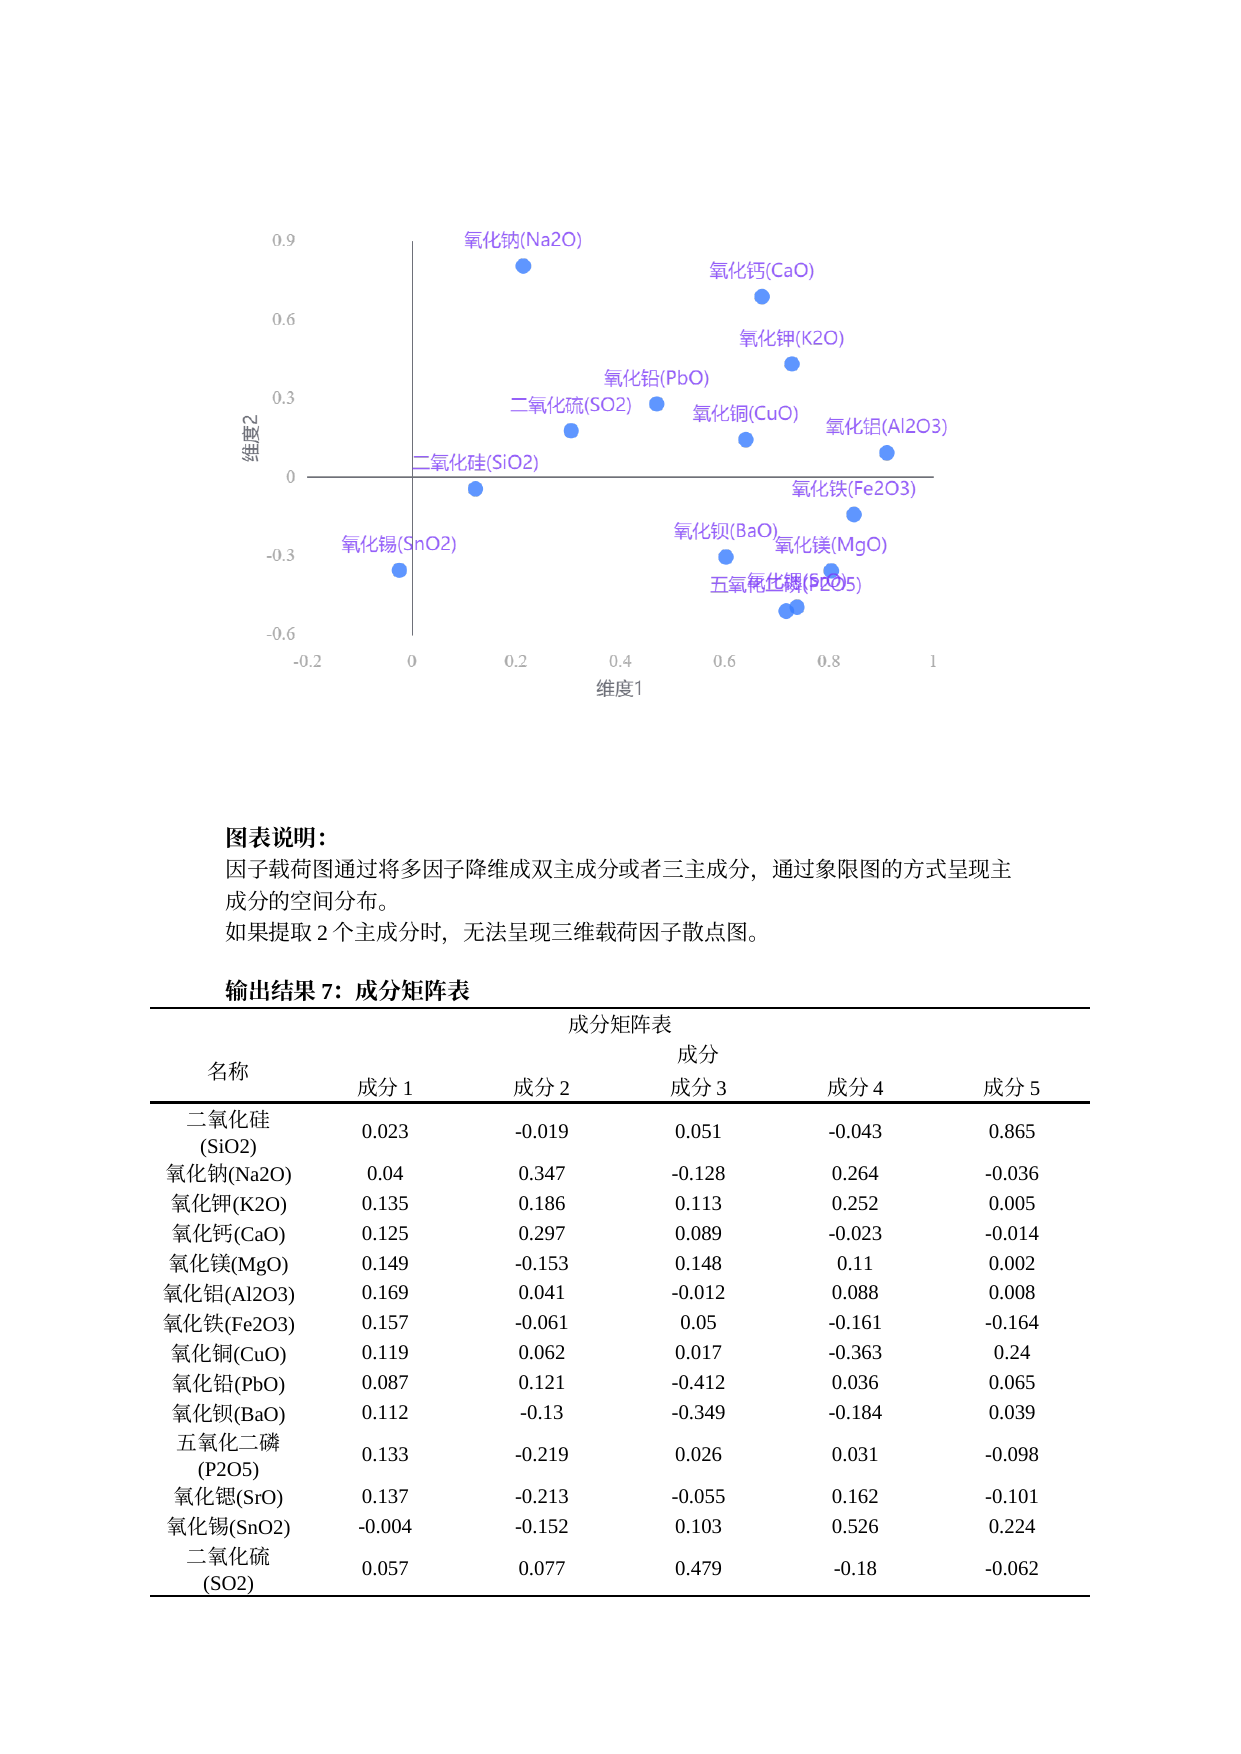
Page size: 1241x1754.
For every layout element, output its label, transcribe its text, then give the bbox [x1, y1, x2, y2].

table_cell 0.113 [620, 1188, 777, 1218]
table_cell -0.062 [934, 1541, 1090, 1594]
table_cell 0.162 [777, 1481, 933, 1511]
table_cell 0.036 [777, 1367, 933, 1397]
table_cell 0.252 [777, 1188, 933, 1218]
table_cell 0.297 [463, 1218, 620, 1247]
table_cell -0.004 [307, 1511, 463, 1541]
text 图表说明： [225, 793, 1015, 853]
table_cell 0.077 [463, 1541, 620, 1594]
table_cell -0.161 [777, 1307, 933, 1337]
table_cell 0.148 [620, 1248, 777, 1277]
table_cell 氧化钡(BaO) [150, 1397, 307, 1427]
table_cell -0.036 [934, 1158, 1090, 1188]
table_cell 0.11 [777, 1248, 933, 1277]
table_cell 0.065 [934, 1367, 1090, 1397]
table_cell -0.019 [463, 1104, 620, 1158]
table_cell 0.023 [307, 1104, 463, 1158]
table_cell 0.149 [307, 1248, 463, 1277]
table_cell 0.121 [463, 1367, 620, 1397]
table_cell 氧化钾(K2O) [150, 1188, 307, 1218]
table_cell 氧化镁(MgO) [150, 1248, 307, 1277]
table_cell 0.133 [307, 1427, 463, 1481]
table_cell -0.164 [934, 1307, 1090, 1337]
table_cell 二氧化硅(SiO2) [150, 1104, 307, 1158]
table_cell -0.153 [463, 1248, 620, 1277]
table_cell 氧化钠(Na2O) [150, 1158, 307, 1188]
table_cell 0.24 [934, 1337, 1090, 1367]
table_cell -0.023 [777, 1218, 933, 1247]
table_cell 0.05 [620, 1307, 777, 1337]
table_cell 0.135 [307, 1188, 463, 1218]
table_cell 成分4 [777, 1069, 933, 1101]
table_cell 0.039 [934, 1397, 1090, 1427]
text 因子载荷图通过将多因子降维成双主成分或者三主成分，通过象限图的方式呈现主成分的空间分布。 如果提取2个主成分时，无法呈现三维载荷因子散点图。 [225, 853, 1015, 947]
table_cell 成分 [307, 1039, 1090, 1069]
table_cell 0.125 [307, 1218, 463, 1247]
table_cell 0.088 [777, 1278, 933, 1307]
table_cell 0.002 [934, 1248, 1090, 1277]
table_cell 氧化铁(Fe2O3) [150, 1307, 307, 1337]
table_cell 0.224 [934, 1511, 1090, 1541]
table_cell 0.103 [620, 1511, 777, 1541]
table_cell 氧化铝(Al2O3) [150, 1278, 307, 1307]
text 输出结果7：成分矩阵表 [225, 947, 1015, 1006]
table_cell -0.363 [777, 1337, 933, 1367]
table_cell 0.865 [934, 1104, 1090, 1158]
table_cell 成分2 [463, 1069, 620, 1101]
table_cell -0.18 [777, 1541, 933, 1594]
table_cell 成分5 [934, 1069, 1090, 1101]
table_cell -0.412 [620, 1367, 777, 1397]
picture [229, 150, 1011, 742]
table_cell 0.089 [620, 1218, 777, 1247]
table_cell 0.119 [307, 1337, 463, 1367]
table_cell 0.017 [620, 1337, 777, 1367]
table_cell -0.061 [463, 1307, 620, 1337]
table_cell 0.008 [934, 1278, 1090, 1307]
table_cell -0.184 [777, 1397, 933, 1427]
table_cell -0.101 [934, 1481, 1090, 1511]
table_cell 0.057 [307, 1541, 463, 1594]
table_cell 0.04 [307, 1158, 463, 1188]
table_cell 0.347 [463, 1158, 620, 1188]
table_cell 0.005 [934, 1188, 1090, 1218]
table_cell 0.026 [620, 1427, 777, 1481]
table_cell -0.098 [934, 1427, 1090, 1481]
table_cell 0.526 [777, 1511, 933, 1541]
table_cell 0.062 [463, 1337, 620, 1367]
table_cell 氧化钙(CaO) [150, 1218, 307, 1247]
table_cell -0.043 [777, 1104, 933, 1158]
table_cell -0.349 [620, 1397, 777, 1427]
table_cell 0.051 [620, 1104, 777, 1158]
table_cell 成分3 [620, 1069, 777, 1101]
table_cell 氧化锡(SnO2) [150, 1511, 307, 1541]
table_cell 0.479 [620, 1541, 777, 1594]
table_cell 0.157 [307, 1307, 463, 1337]
table_cell -0.128 [620, 1158, 777, 1188]
table_cell 氧化铜(CuO) [150, 1337, 307, 1367]
table_cell 成分1 [307, 1069, 463, 1101]
table_cell 0.169 [307, 1278, 463, 1307]
table_header 成分矩阵表 [150, 1009, 1090, 1039]
table_cell 0.264 [777, 1158, 933, 1188]
table_cell -0.13 [463, 1397, 620, 1427]
table_cell -0.014 [934, 1218, 1090, 1247]
table_cell 0.031 [777, 1427, 933, 1481]
table_cell 0.137 [307, 1481, 463, 1511]
table_cell 二氧化硫(SO2) [150, 1541, 307, 1594]
table_cell -0.213 [463, 1481, 620, 1511]
table_cell 0.041 [463, 1278, 620, 1307]
table_cell -0.219 [463, 1427, 620, 1481]
table_cell 名称 [150, 1039, 307, 1101]
table_cell 0.186 [463, 1188, 620, 1218]
table_cell 氧化锶(SrO) [150, 1481, 307, 1511]
table_cell 氧化铅(PbO) [150, 1367, 307, 1397]
table_cell 五氧化二磷(P2O5) [150, 1427, 307, 1481]
table_cell 0.112 [307, 1397, 463, 1427]
table_cell -0.012 [620, 1278, 777, 1307]
table_cell -0.055 [620, 1481, 777, 1511]
table_cell -0.152 [463, 1511, 620, 1541]
table_cell 0.087 [307, 1367, 463, 1397]
